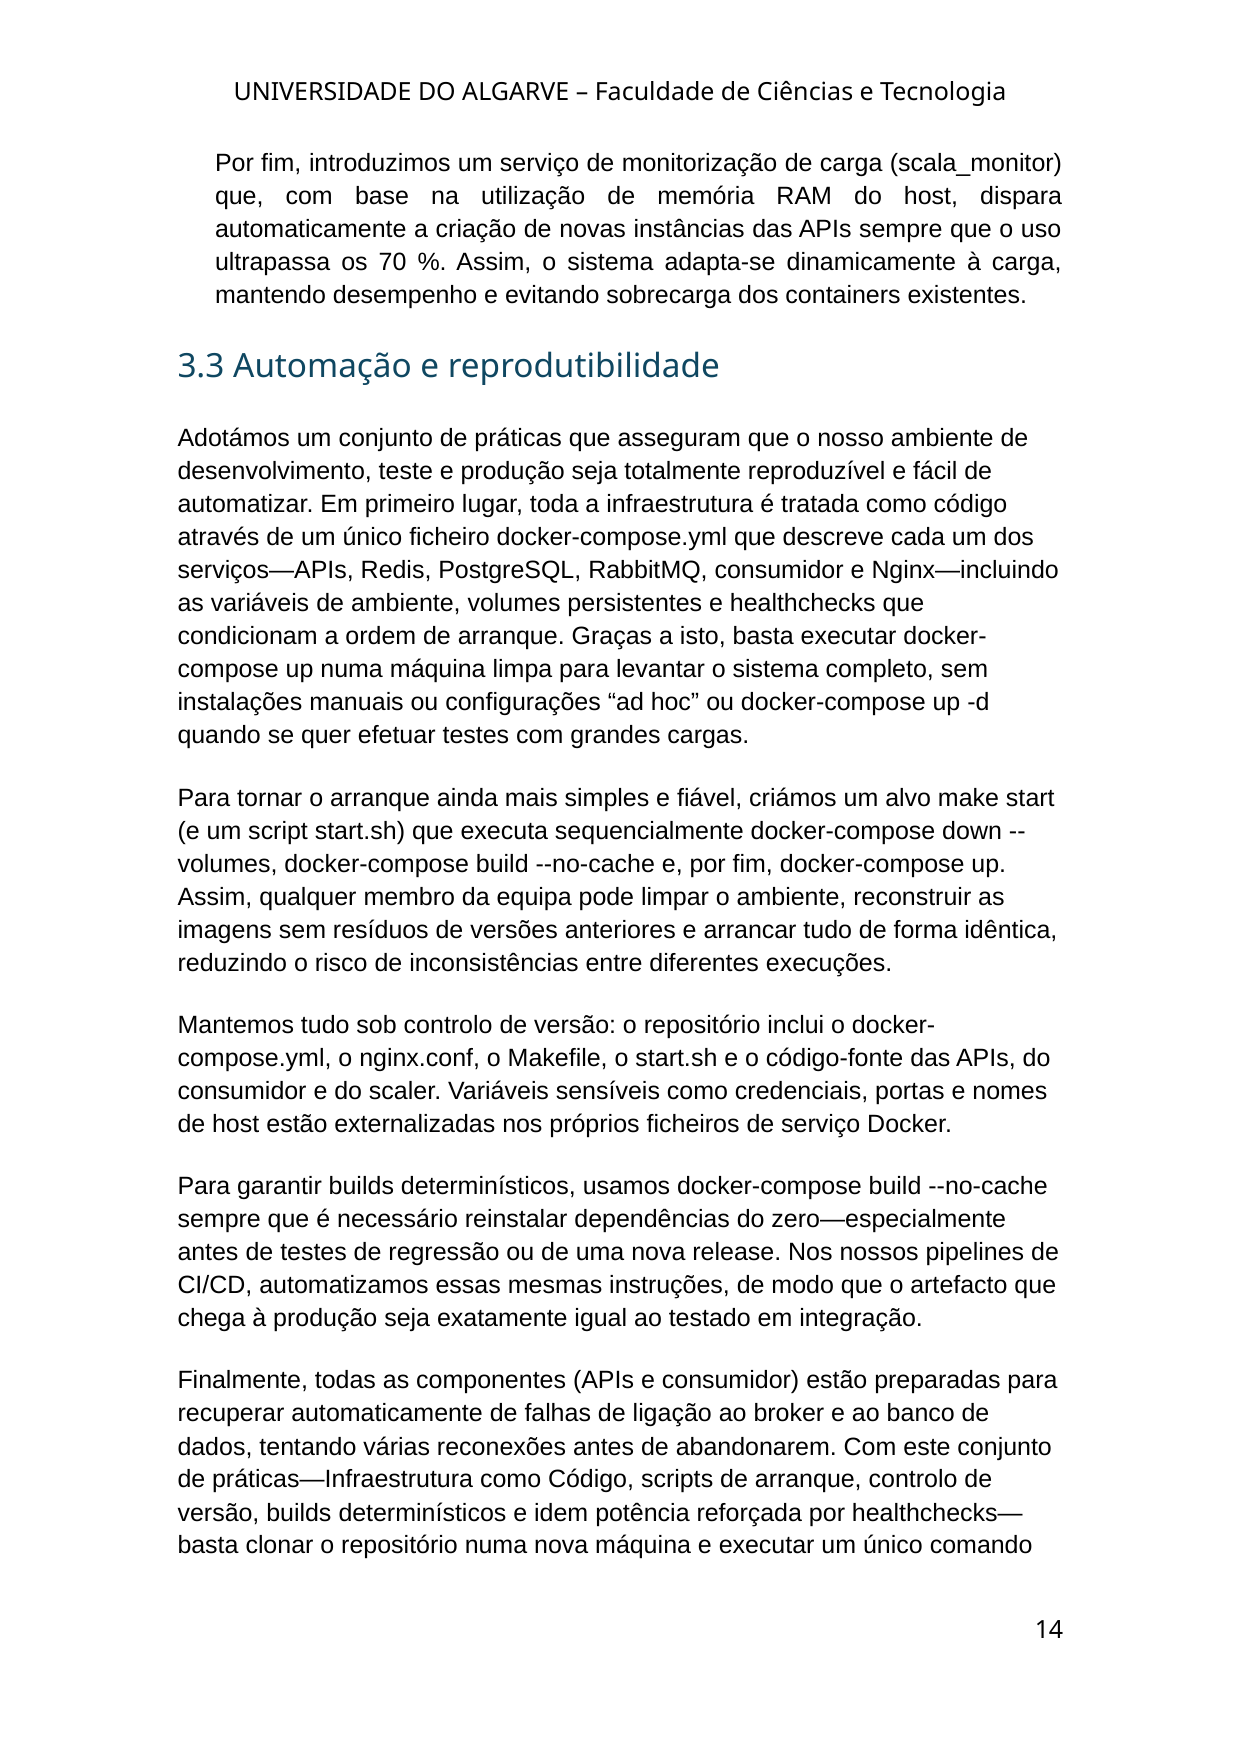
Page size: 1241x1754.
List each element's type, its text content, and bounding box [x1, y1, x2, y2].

subtitle 3.3 Automação e reprodutibilidade [177, 342, 1063, 387]
text Para garantir builds determinísticos, usamos docker-compose build --no-cache sempre que é necessário reinstalar dependências do zero—especialmente antes de testes de regressão ou de uma nova release. Nos nossos pipelines de CI/CD, automatizamos essas mesmas instruções, de modo que o artefacto que chega à produção seja exatamente igual ao testado em integração. [177, 1171, 1063, 1332]
text Adotámos um conjunto de práticas que asseguram que o nosso ambiente de desenvolvimento, teste e produção seja totalmente reproduzível e fácil de automatizar. Em primeiro lugar, toda a infraestrutura é tratada como código através de um único ficheiro docker-compose.yml que descreve cada um dos serviços—APIs, Redis, PostgreSQL, RabbitMQ, consumidor e Nginx—incluindo as variáveis de ambiente, volumes persistentes e healthchecks que condicionam a ordem de arranque. Graças a isto, basta executar docker-compose up numa máquina limpa para levantar o sistema completo, sem instalações manuais ou configurações “ad hoc” ou docker-compose up -d quando se quer efetuar testes com grandes cargas. [177, 423, 1063, 749]
text Para tornar o arranque ainda mais simples e fiável, criámos um alvo make start (e um script start.sh) que executa sequencialmente docker-compose down --volumes, docker-compose build --no-cache e, por fim, docker-compose up. Assim, qualquer membro da equipa pode limpar o ambiente, reconstruir as imagens sem resíduos de versões anteriores e arrancar tudo de forma idêntica, reduzindo o risco de inconsistências entre diferentes execuções. [177, 783, 1063, 976]
text Por fim, introduzimos um serviço de monitorização de carga (scala_monitor) que, com base na utilização de memória RAM do host, dispara automaticamente a criação de novas instâncias das APIs sempre que o uso ultrapassa os 70 %. Assim, o sistema adapta-se dinamicamente à carga, mantendo desempenho e evitando sobrecarga dos containers existentes. [215, 148, 1063, 308]
text Mantemos tudo sob controlo de versão: o repositório inclui o docker-compose.yml, o nginx.conf, o Makefile, o start.sh e o código-fonte das APIs, do consumidor e do scaler. Variáveis sensíveis como credenciais, portas e nomes de host estão externalizadas nos próprios ficheiros de serviço Docker. [177, 1010, 1063, 1138]
